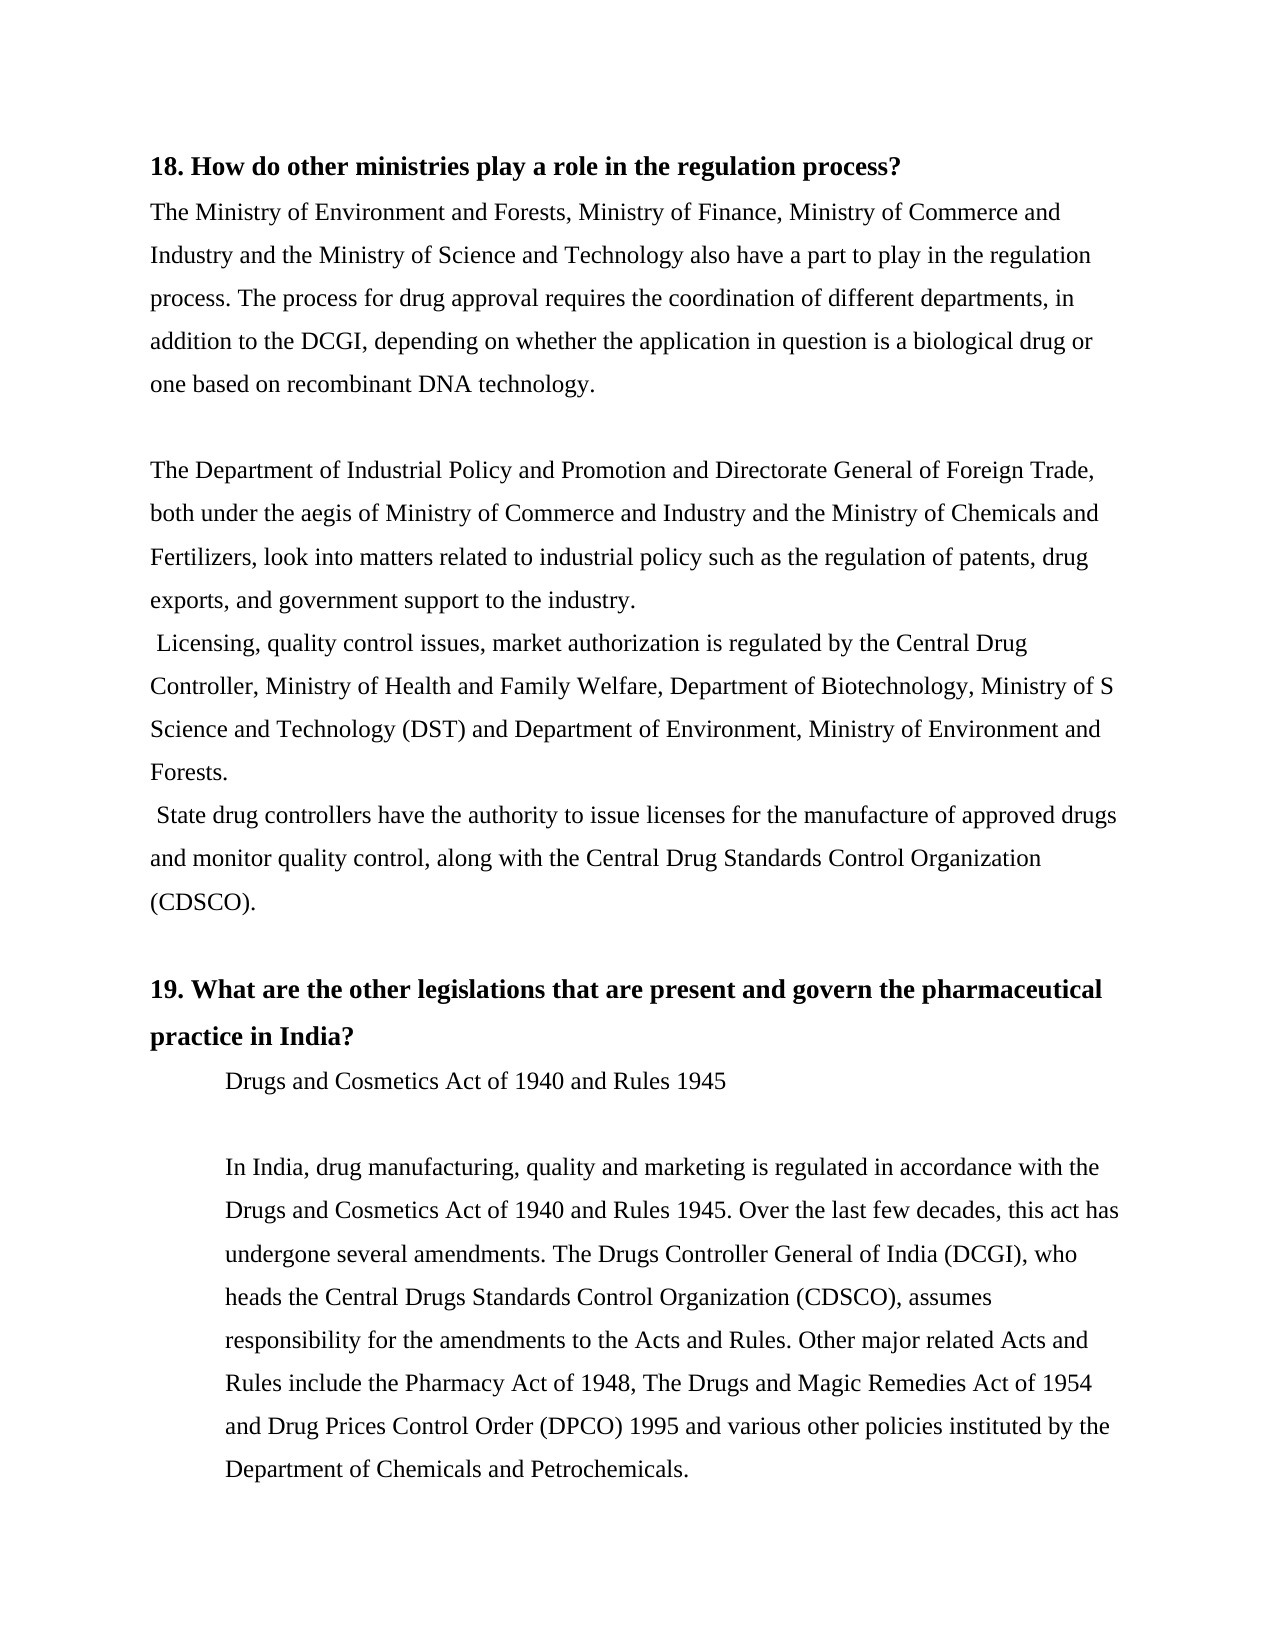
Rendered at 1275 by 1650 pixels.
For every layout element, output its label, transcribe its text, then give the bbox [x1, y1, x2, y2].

text The Department of Industrial Policy and Promotion and Directorate General of Foreign Trade, both under the aegis of Ministry of Commerce and Industry and the Ministry of Chemicals and Fertilizers, look into matters related to industrial policy such as the regulation of patents, drug exports, and government support to the industry. [150, 455, 1125, 613]
text State drug controllers have the authority to issue licenses for the manufacture of approved drugs and monitor quality control, along with the Central Drug Standards Control Organization (CDSCO). [150, 800, 1125, 915]
text The Ministry of Environment and Forests, Ministry of Finance, Ministry of Commerce and Industry and the Ministry of Science and Technology also have a part to play in the regulation process. The process for drug approval requires the coordination of different departments, in addition to the DCGI, depending on whether the application in question is a biological drug or one based on recombinant DNA technology. [150, 197, 1125, 398]
text Drugs and Cosmetics Act of 1940 and Rules 1945 [225, 1066, 1125, 1095]
text Licensing, quality control issues, market authorization is regulated by the Central Drug Controller, Ministry of Health and Family Welfare, Department of Biotechnology, Ministry of S Science and Technology (DST) and Department of Environment, Ministry of Environment and Forests. [150, 628, 1125, 786]
text 18. How do other ministries play a role in the regulation process? [150, 150, 1125, 181]
text In India, drug manufacturing, quality and marketing is regulated in accordance with the Drugs and Cosmetics Act of 1940 and Rules 1945. Over the last few decades, this act has undergone several amendments. The Drugs Controller General of India (DCGI), who heads the Central Drugs Standards Control Organization (CDSCO), assumes responsibility for the amendments to the Acts and Rules. Other major related Acts and Rules include the Pharmacy Act of 1948, The Drugs and Magic Remedies Act of 1954 and Drug Prices Control Order (DPCO) 1995 and various other policies instituted by the Department of Chemicals and Petrochemicals. [225, 1152, 1125, 1483]
text 19. What are the other legislations that are present and govern the pharmaceutical practice in India? [150, 973, 1125, 1051]
